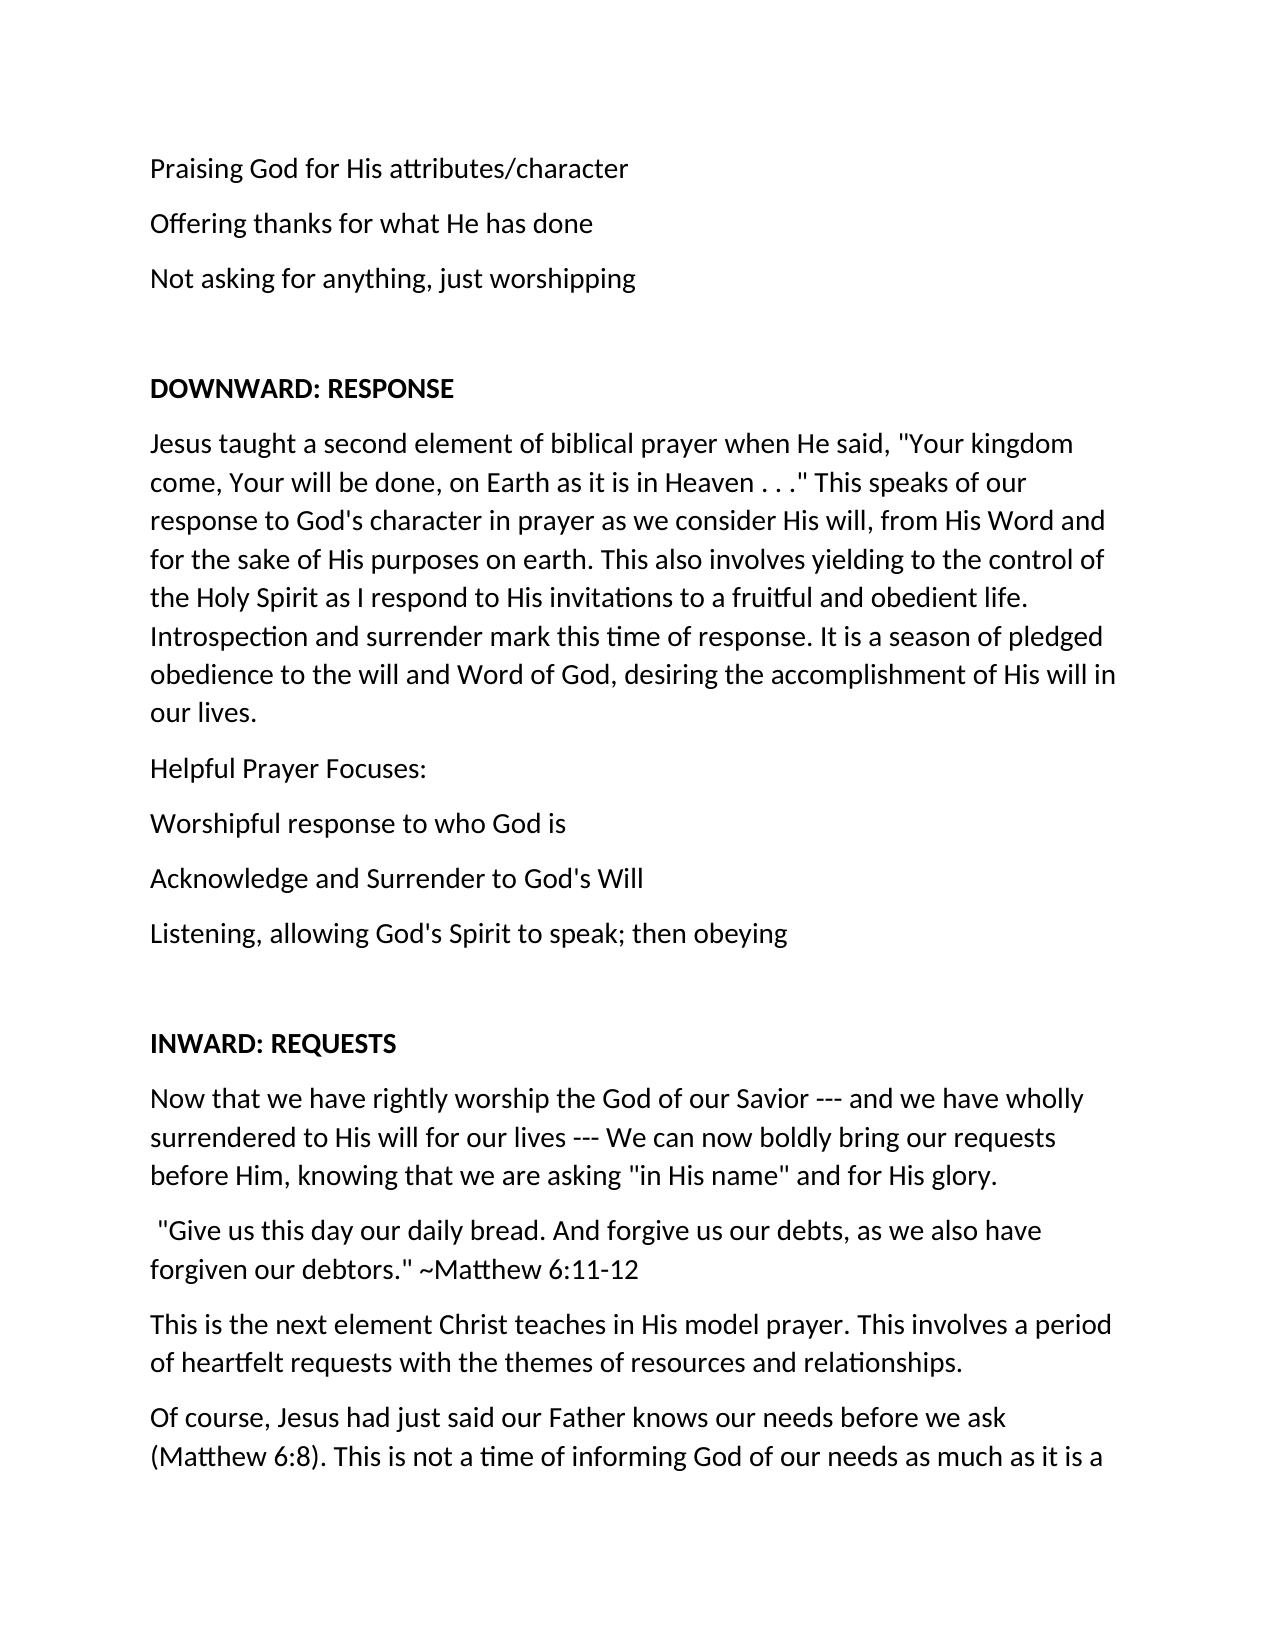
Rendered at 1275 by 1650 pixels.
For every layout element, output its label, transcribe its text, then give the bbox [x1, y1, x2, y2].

text Jesus taught a second element of biblical prayer when He said, "Your kingdom come, Your will be done, on Earth as it is in Heaven . . ." This speaks of our response to God's character in prayer as we consider His will, from His Word and for the sake of His purposes on earth. This also involves yielding to the control of the Holy Spirit as I respond to His invitations to a fruitful and obedient life. Introspection and surrender mark this time of response. It is a season of pledged obedience to the will and Word of God, desiring the accomplishment of His will in our lives. [150, 426, 1125, 730]
text Offering thanks for what He has done [150, 205, 1125, 241]
text Worshipful response to who God is [150, 805, 1125, 840]
text "Give us this day our daily bread. And forgive us our debts, as we also have forgiven our debtors." ~Matthew 6:11-12 [150, 1212, 1125, 1286]
text Acknowledge and Surrender to God's Will [150, 860, 1125, 896]
text Helpful Prayer Focuses: [150, 750, 1125, 785]
text Listening, allowing God's Spirit to speak; then obeying [150, 915, 1125, 951]
text Now that we have rightly worship the God of our Savior --- and we have wholly surrendered to His will for our lives --- We can now boldly bring our requests before Him, knowing that we are asking "in His name" and for His glory. [150, 1080, 1125, 1193]
text INWARD: REQUESTS [150, 1025, 1125, 1061]
text This is the next element Christ teaches in His model prayer. This involves a period of heartfelt requests with the themes of resources and relationships. [150, 1306, 1125, 1380]
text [150, 1399, 1125, 1473]
text DOWNWARD: RESPONSE [150, 370, 1125, 406]
text Praising God for His attributes/character [150, 150, 1125, 186]
text Not asking for anything, just worshipping [150, 260, 1125, 296]
